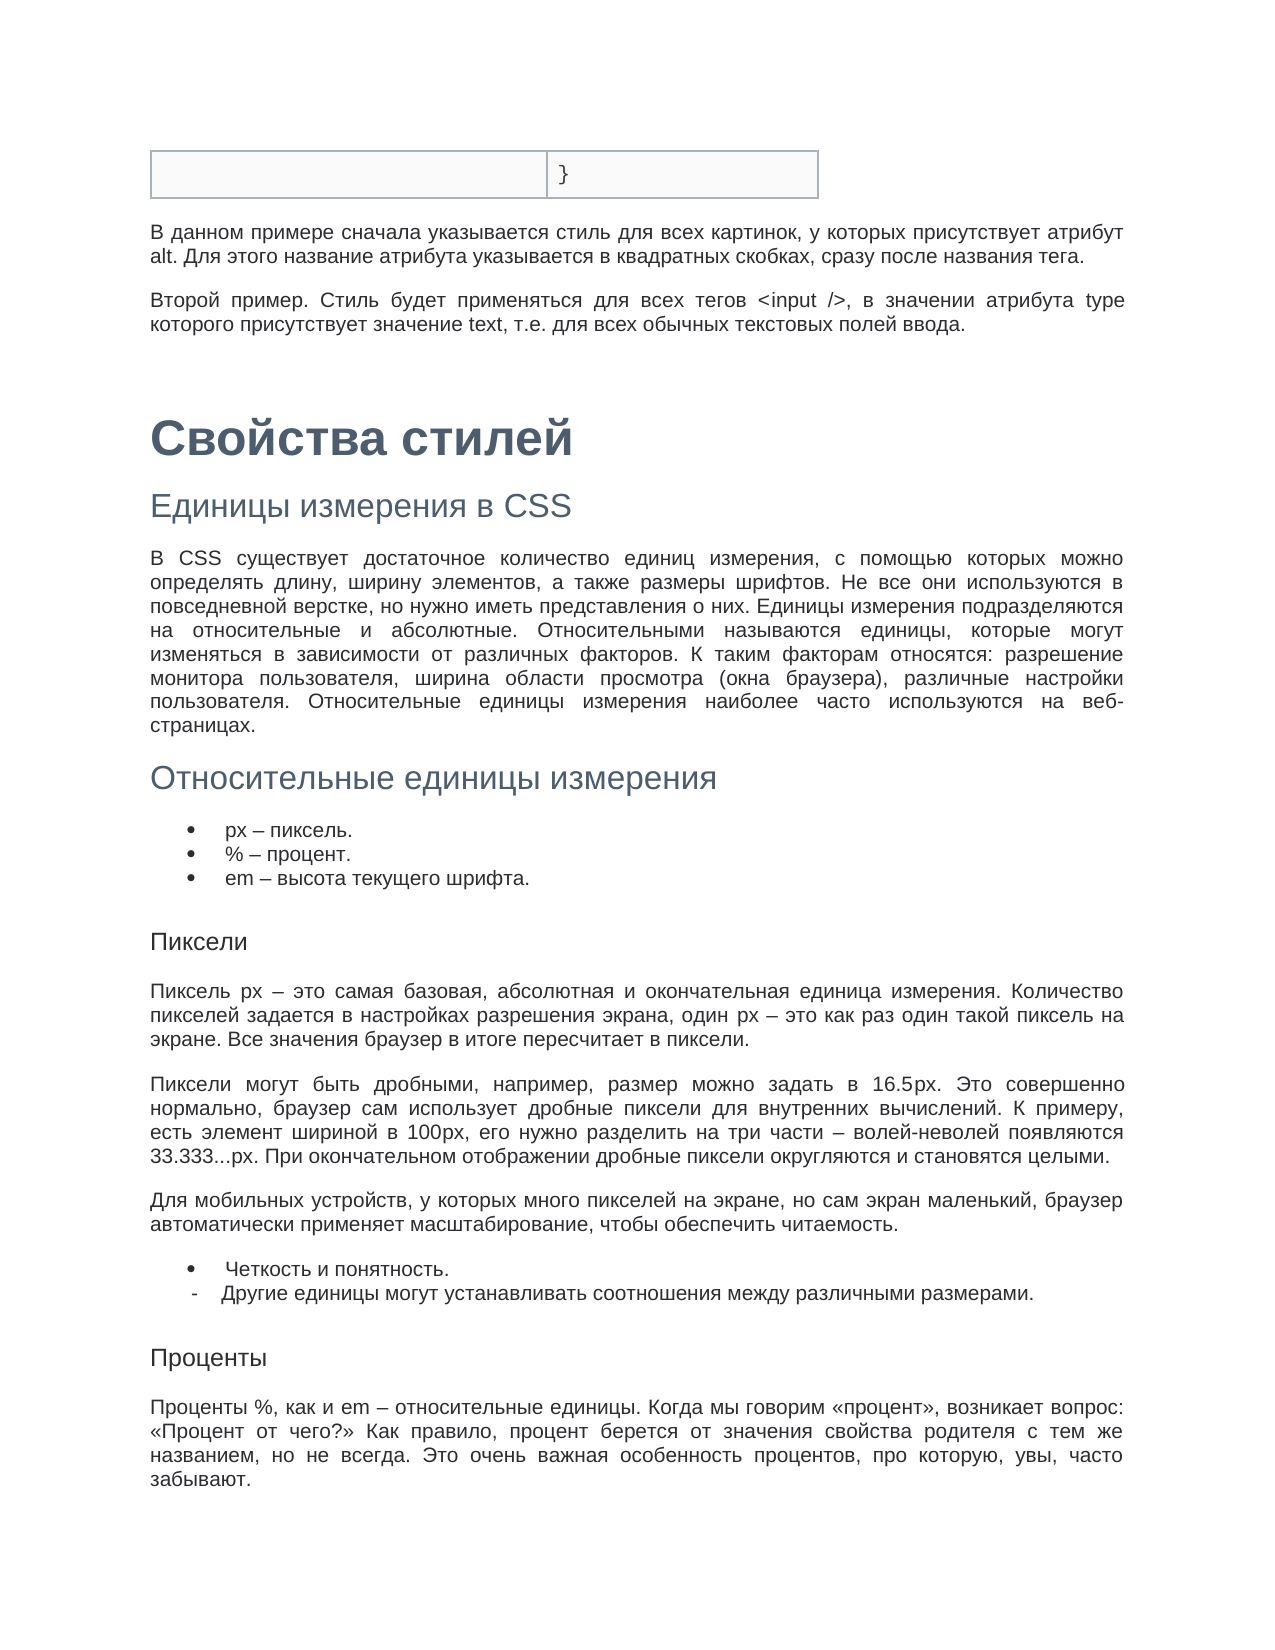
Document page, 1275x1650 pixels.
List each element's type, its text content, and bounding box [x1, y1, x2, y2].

text - Другие единицы могут устанавливать соотношения между различными размерами. [150, 1281, 1125, 1305]
text Пиксель px – это самая базовая, абсолютная и окончательная единица измерения. Количество пикселей задается в настройках разрешения экрана, один px – это как раз один такой пиксель на экране. Все значения браузер в итоге пересчитает в пиксели. [150, 979, 1125, 1051]
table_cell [152, 152, 546, 197]
subtitle Пиксели [150, 927, 1125, 956]
text Пиксели могут быть дробными, например, размер можно задать в 16.5px. Это совершенно нормально, браузер сам использует дробные пиксели для внутренних вычислений. К примеру, есть элемент шириной в 100px, его нужно разделить на три части – волей-неволей появляются 33.333...px. При окончательном отображении дробные пиксели округляются и становятся целыми. [150, 1072, 1125, 1167]
list em – высота текущего шрифта. [187, 866, 1125, 889]
text В CSS существует достаточное количество единиц измерения, с помощью которых можно определять длину, ширину элементов, а также размеры шрифтов. Не все они используются в повседневной верстке, но нужно иметь представления о них. Единицы измерения подразделяются на относительные и абсолютные. Относительными называются единицы, которые могут изменяться в зависимости от различных факторов. К таким факторам относятся: разрешение монитора пользователя, ширина области просмотра (окна браузера), различные настройки пользователя. Относительные единицы измерения наиболее часто используются на веб-страницах. [150, 546, 1125, 737]
text Проценты %, как и em – относительные единицы. Когда мы говорим «процент», возникает вопрос: «Процент от чего?» Как правило, процент берется от значения свойства родителя с тем же названием, но не всегда. Это очень важная особенность процентов, про которую, увы, часто забывают. [150, 1394, 1125, 1490]
subtitle Свойства стилей [150, 408, 1125, 466]
list Четкость и понятность. [187, 1257, 1125, 1281]
list % – процент. [187, 841, 1125, 866]
text Для мобильных устройств, у которых много пикселей на экране, но сам экран маленький, браузер автоматически применяет масштабирование, чтобы обеспечить читаемость. [150, 1188, 1125, 1236]
subtitle Проценты [150, 1343, 1125, 1371]
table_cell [548, 152, 817, 197]
subtitle Относительные единицы измерения [150, 758, 1125, 797]
text В данном примере сначала указывается стиль для всех картинок, у которых присутствует атрибут alt. Для этого название атрибута указывается в квадратных скобках, сразу после названия тега. [150, 219, 1125, 267]
subtitle Единицы измерения в CSS [150, 486, 1125, 525]
list px – пиксель. [187, 817, 1125, 841]
text Второй пример. Стиль будет применяться для всех тегов <input />, в значении атрибута type которого присутствует значение text, т.е. для всех обычных текстовых полей ввода. [150, 288, 1125, 336]
